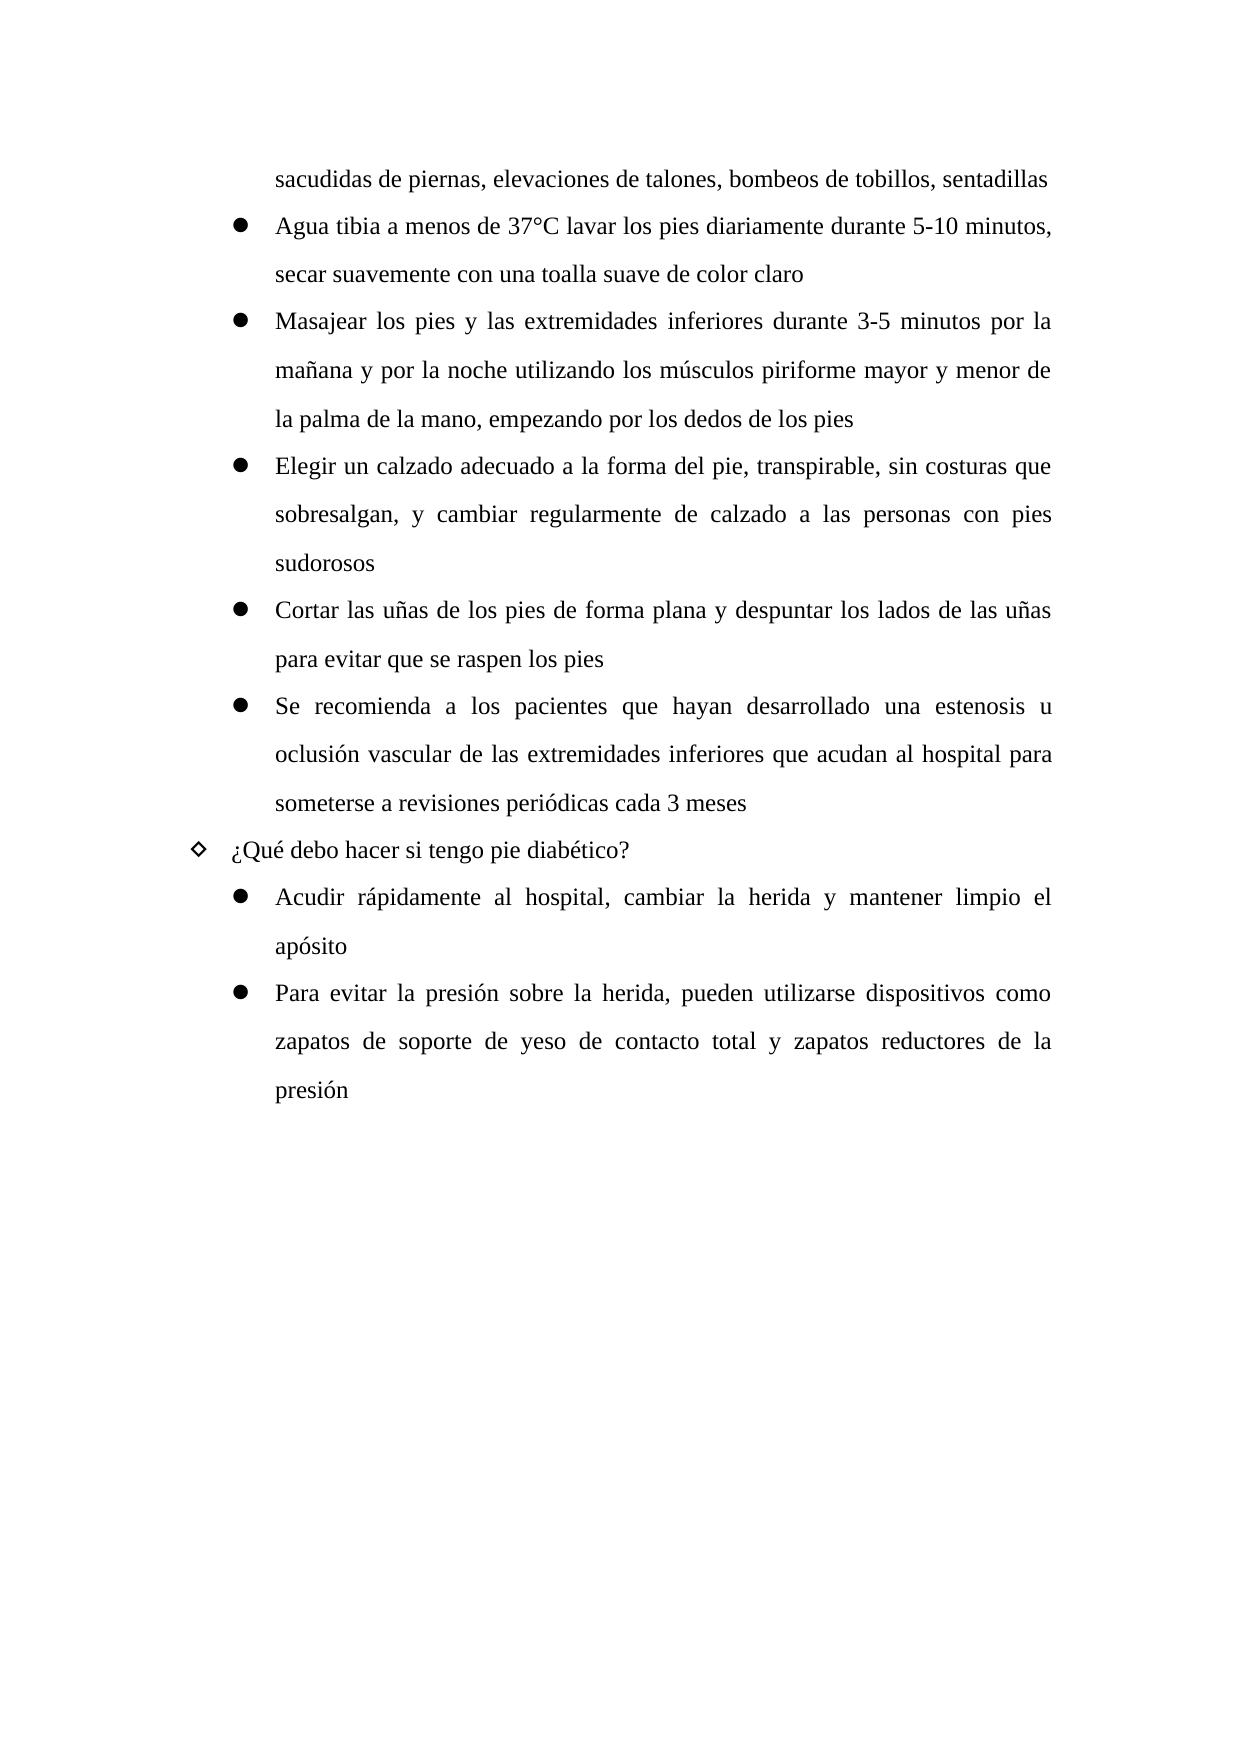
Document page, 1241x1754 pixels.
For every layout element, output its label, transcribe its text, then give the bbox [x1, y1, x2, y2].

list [231, 162, 1053, 194]
list Para evitar la presión sobre la herida, pueden utilizarse dispositivos como zapatos de soporte de yeso de contacto total y zapatos reductores de la presión [231, 976, 1053, 1106]
list Cortar las uñas de los pies de forma plana y despuntar los lados de las uñas para evitar que se raspen los pies [231, 593, 1053, 674]
list Agua tibia a menos de 37°C lavar los pies diariamente durante 5-10 minutos, secar suavemente con una toalla suave de color claro [231, 209, 1053, 290]
list Elegir un calzado adecuado a la forma del pie, transpirable, sin costuras que sobresalgan, y cambiar regularmente de calzado a las personas con pies sudorosos [231, 449, 1053, 579]
list ¿Qué debo hacer si tengo pie diabético? [187, 833, 1053, 866]
list Se recomienda a los pacientes que hayan desarrollado una estenosis u oclusión vascular de las extremidades inferiores que acudan al hospital para someterse a revisiones periódicas cada 3 meses [231, 689, 1053, 819]
list Acudir rápidamente al hospital, cambiar la herida y mantener limpio el apósito [231, 880, 1053, 961]
list Masajear los pies y las extremidades inferiores durante 3-5 minutos por la mañana y por la noche utilizando los músculos piriforme mayor y menor de la palma de la mano, empezando por los dedos de los pies [231, 304, 1053, 434]
